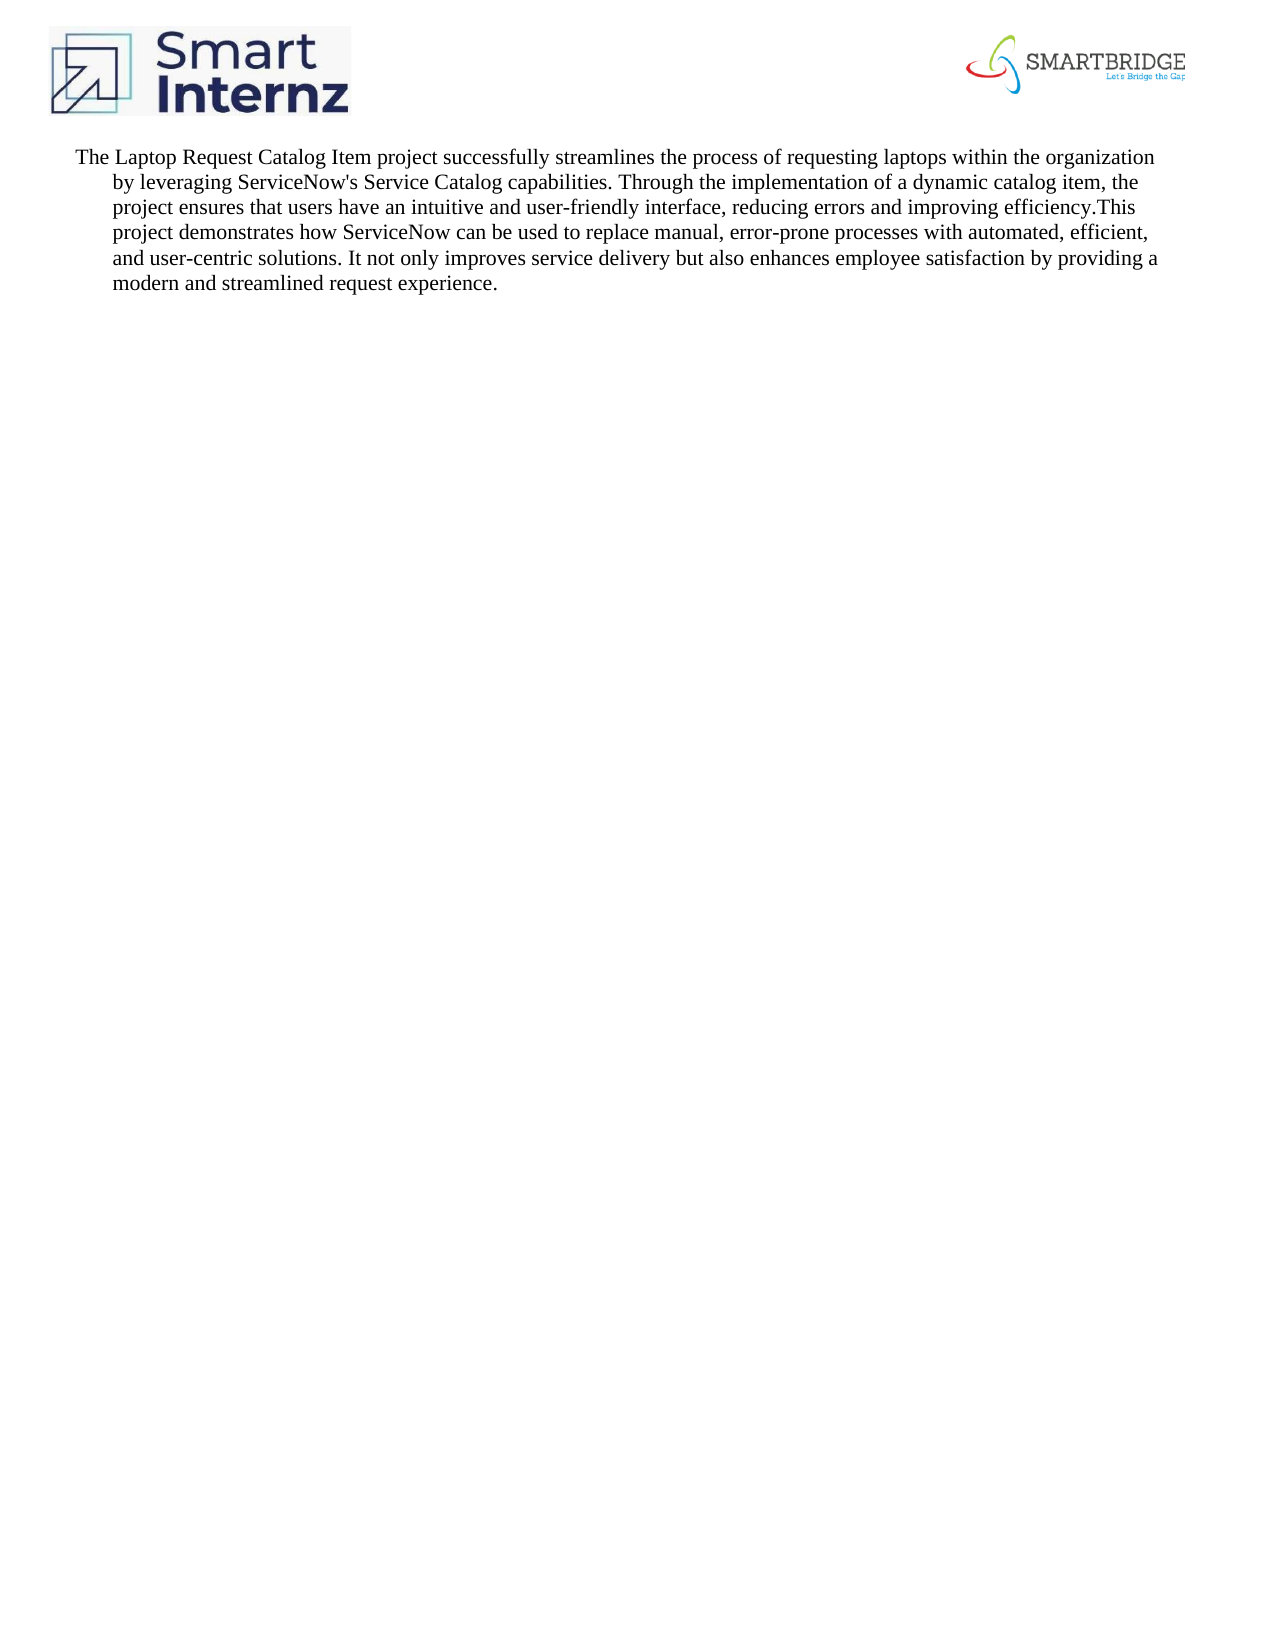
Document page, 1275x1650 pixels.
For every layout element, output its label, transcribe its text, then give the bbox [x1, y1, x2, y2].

picture [965, 34, 1185, 94]
picture [48, 26, 352, 116]
text The Laptop Request Catalog Item project successfully streamlines the process of requesting laptops within the organization by leveraging ServiceNow's Service Catalog capabilities. Through the implementation of a dynamic catalog item, the project ensures that users have an intuitive and user-friendly interface, reducing errors and improving efficiency.This project demonstrates how ServiceNow can be used to replace manual, error-prone processes with automated, efficient, and user-centric solutions. It not only improves service delivery but also enhances employee satisfaction by providing a modern and streamlined request experience. [75, 144, 1162, 295]
